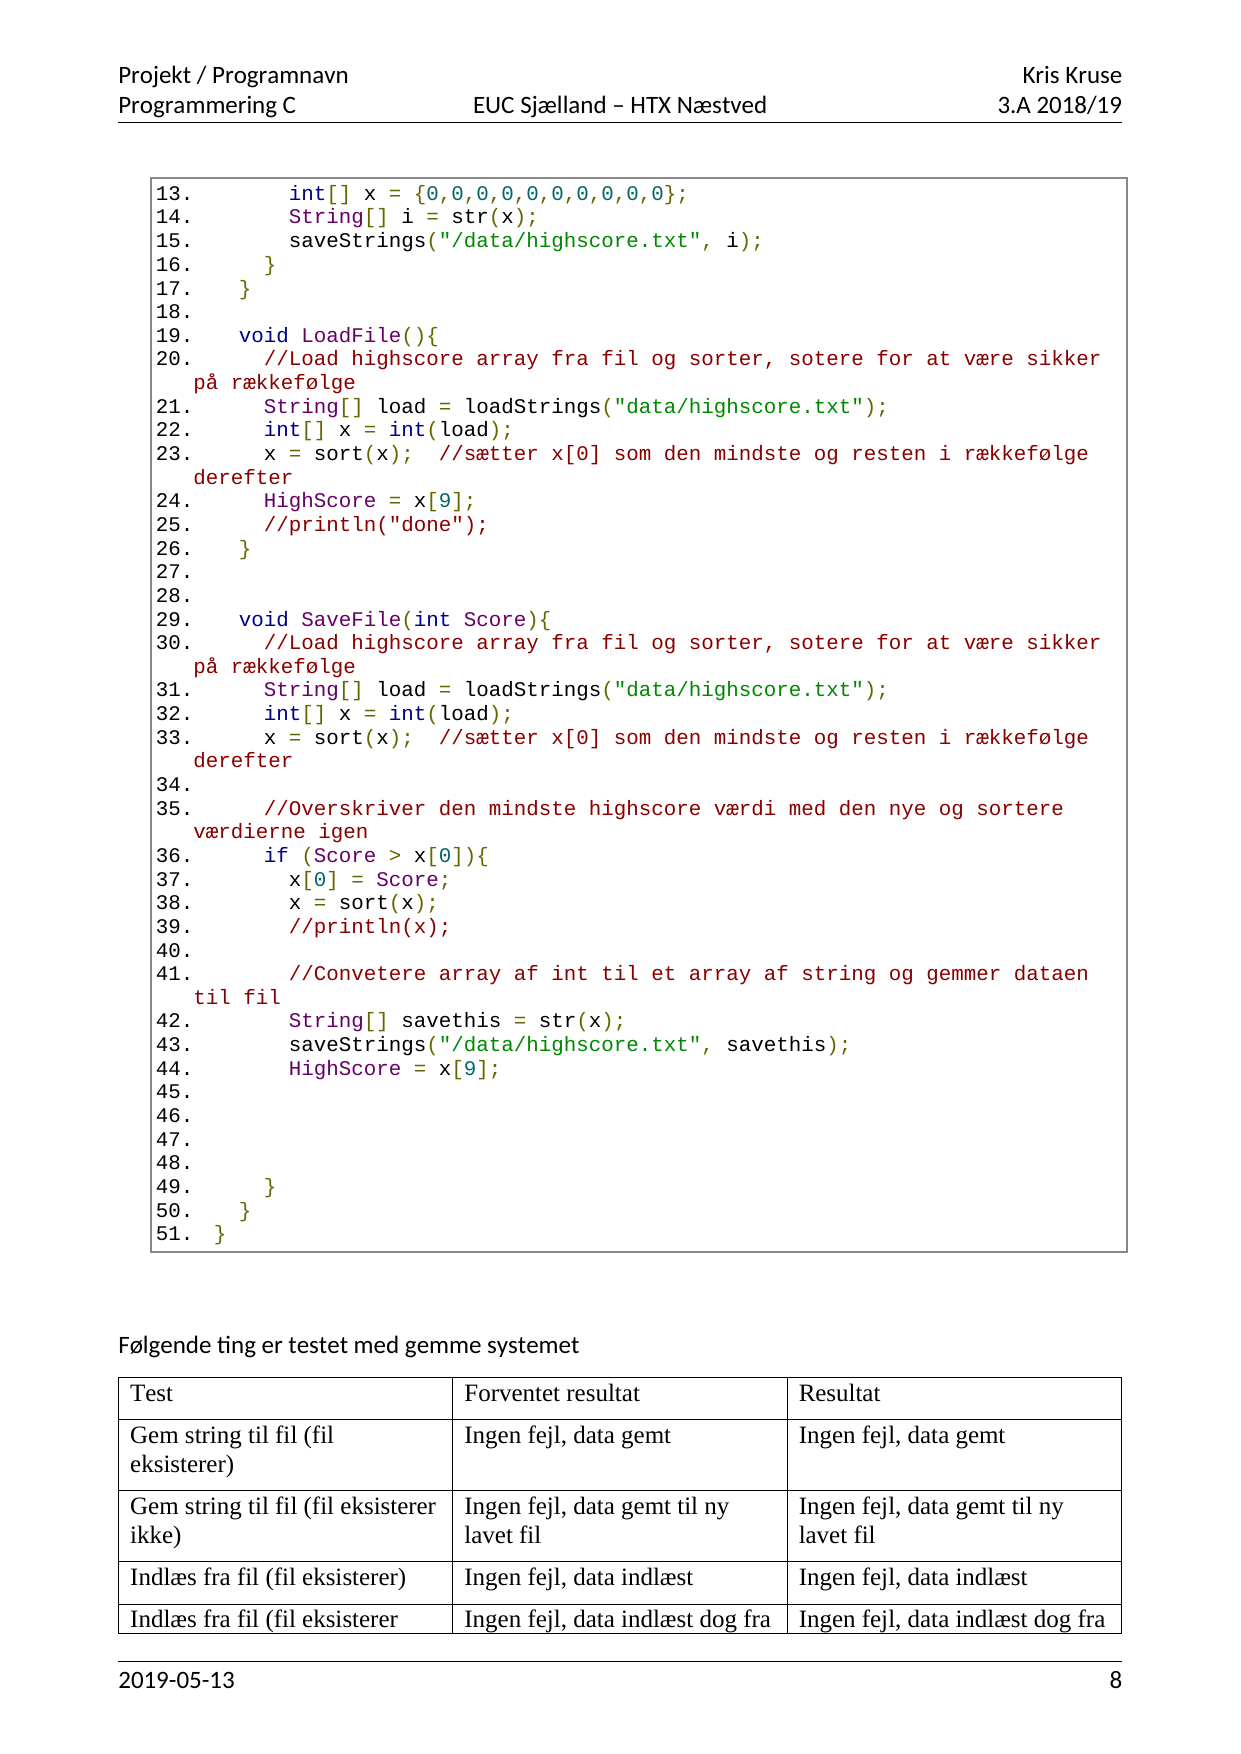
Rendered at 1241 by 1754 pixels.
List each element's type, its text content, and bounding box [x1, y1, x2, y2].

list //Overskriver den mindste highscore værdi med den nye og sortere værdierne igen [152, 792, 1126, 839]
table_header Test [119, 1378, 452, 1419]
table_cell Gem string til fil (fil eksisterer) [119, 1420, 452, 1490]
list void LoadFile(){ [152, 319, 1126, 343]
table_cell Ingen fejl, data indlæst [453, 1562, 787, 1603]
list saveStrings("/data/highscore.txt", savethis); [152, 1028, 1126, 1052]
table_cell Gem string til fil (fil eksisterer ikke) [119, 1491, 452, 1561]
list } [152, 1170, 1126, 1194]
table_cell Indlæs fra fil (fil eksisterer) [119, 1562, 452, 1603]
table_header Forventet resultat [453, 1378, 787, 1419]
list saveStrings("/data/highscore.txt", i); [152, 224, 1126, 248]
list x[0] = Score; [152, 863, 1126, 887]
list HighScore = x[9]; [152, 484, 1126, 508]
table_cell Ingen fejl, data indlæst [788, 1562, 1121, 1603]
list if (Score > x[0]){ [152, 839, 1126, 863]
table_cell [788, 1605, 1121, 1633]
list //Load highscore array fra fil og sorter, sotere for at være sikker på rækkefølge [152, 343, 1126, 390]
list x = sort(x); [152, 887, 1126, 910]
list } [152, 532, 1126, 561]
list //Load highscore array fra fil og sorter, sotere for at være sikker på rækkefølge [152, 626, 1126, 674]
list //println("done"); [152, 508, 1126, 532]
list HighScore = x[9]; [152, 1052, 1126, 1081]
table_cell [453, 1605, 787, 1633]
table_cell Ingen fejl, data gemt [453, 1420, 787, 1490]
table_cell Ingen fejl, data gemt til ny lavet fil [788, 1491, 1121, 1561]
list } [152, 1218, 1126, 1251]
text Følgende ting er testet med gemme systemet [118, 1329, 1122, 1360]
table_header Resultat [788, 1378, 1121, 1419]
list x = sort(x); //sætter x[0] som den mindste og resten i rækkefølge derefter [152, 721, 1126, 774]
list int[] x = {0,0,0,0,0,0,0,0,0,0}; [152, 179, 1126, 201]
list //Convetere array af int til et array af string og gemmer dataen til fil [152, 957, 1126, 1005]
list } [152, 1194, 1126, 1218]
list x = sort(x); //sætter x[0] som den mindste og resten i rækkefølge derefter [152, 437, 1126, 484]
list String[] savethis = str(x); [152, 1005, 1126, 1028]
list } [152, 272, 1126, 301]
list } [152, 248, 1126, 272]
list String[] i = str(x); [152, 201, 1126, 224]
list String[] load = loadStrings("data/highscore.txt"); [152, 674, 1126, 697]
list int[] x = int(load); [152, 414, 1126, 437]
list String[] load = loadStrings("data/highscore.txt"); [152, 390, 1126, 414]
list int[] x = int(load); [152, 697, 1126, 721]
list void SaveFile(int Score){ [152, 603, 1126, 626]
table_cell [119, 1605, 452, 1633]
table_cell Ingen fejl, data gemt til ny lavet fil [453, 1491, 787, 1561]
list //println(x); [152, 910, 1126, 939]
table_cell Ingen fejl, data gemt [788, 1420, 1121, 1490]
